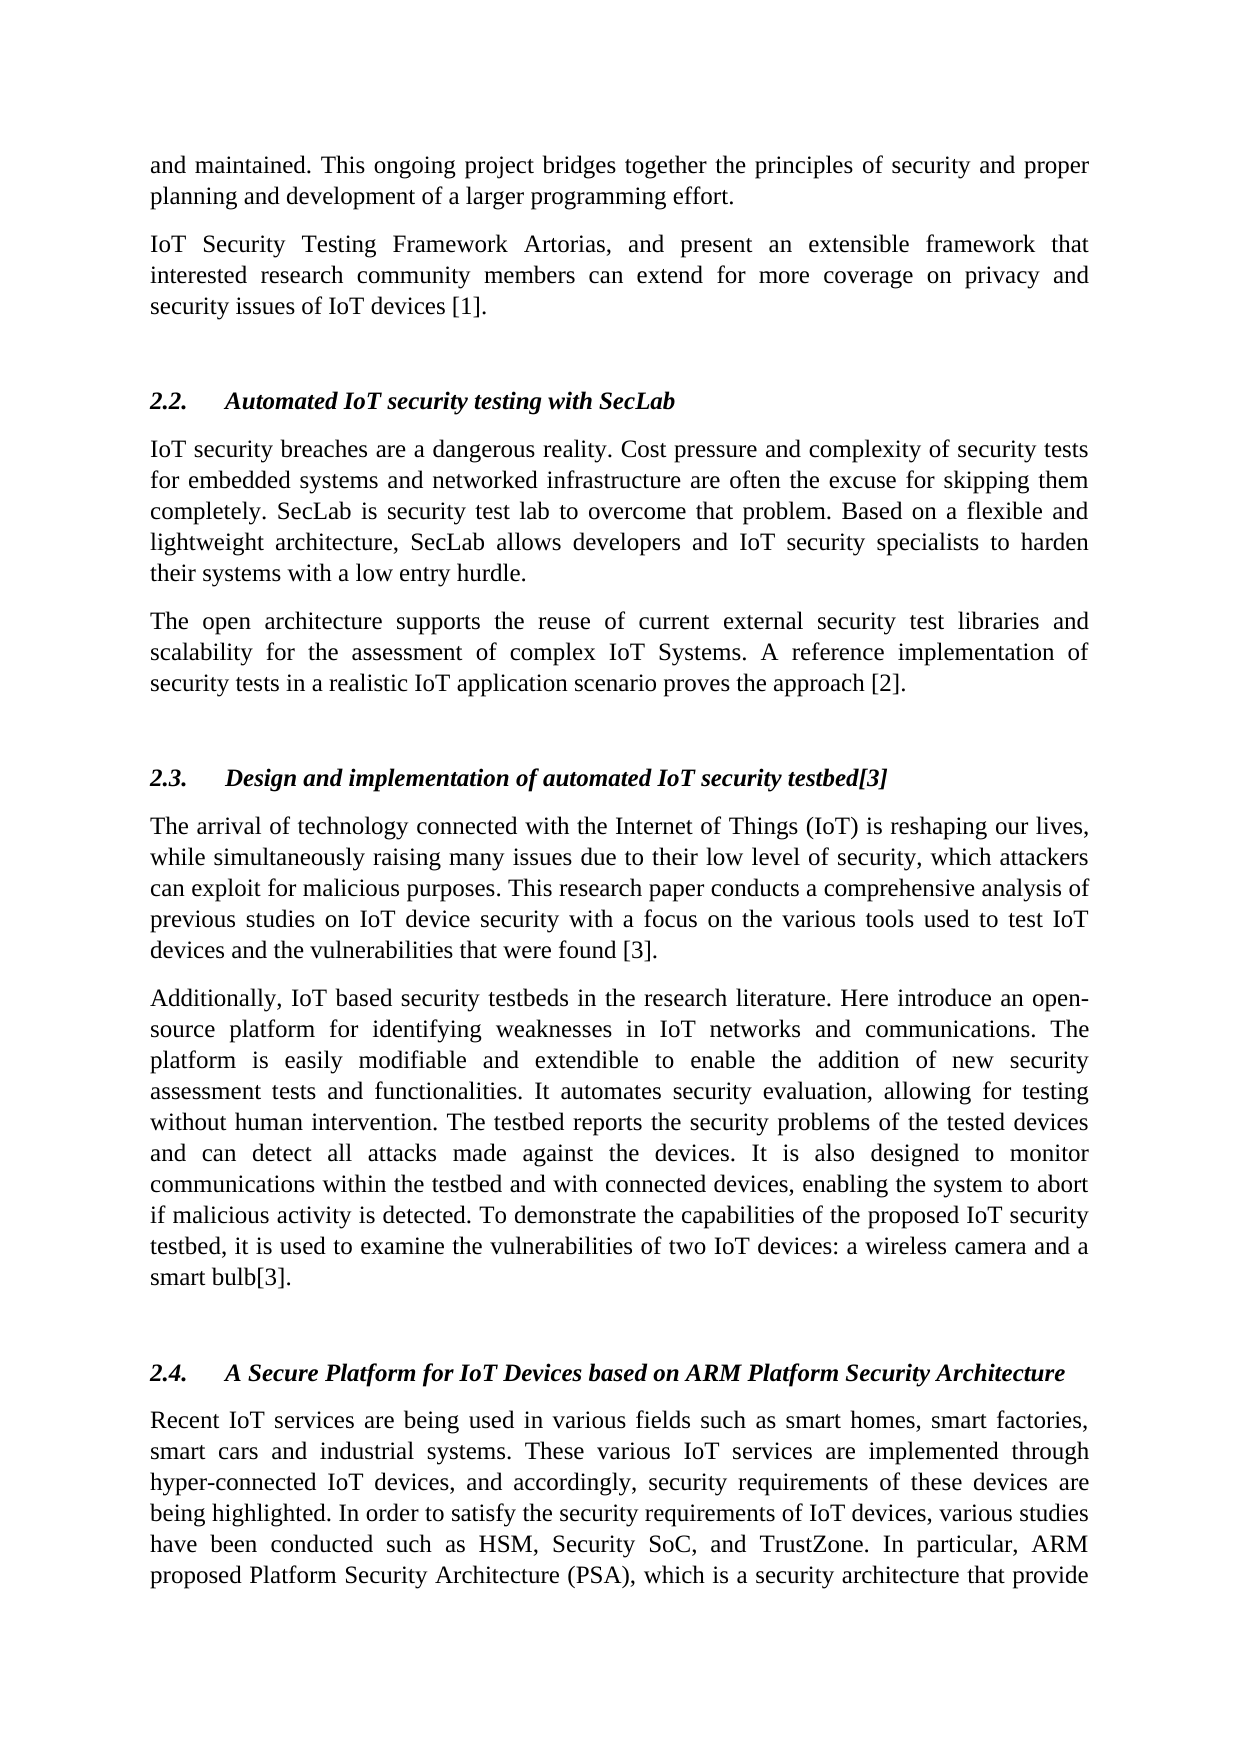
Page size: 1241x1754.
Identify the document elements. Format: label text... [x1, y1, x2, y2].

text IoT security breaches are a dangerous reality. Cost pressure and complexity of security tests for embedded systems and networked infrastructure are often the excuse for skipping them completely. SecLab is security test lab to overcome that problem. Based on a flexible and lightweight architecture, SecLab allows developers and IoT security specialists to harden their systems with a low entry hurdle. [150, 434, 1090, 587]
text 2.4. A Secure Platform for IoT Devices based on ARM Platform Security Architecture [150, 1358, 1090, 1386]
text IoT Security Testing Framework Artorias, and present an extensible framework that interested research community members can extend for more coverage on privacy and security issues of IoT devices [1]. [150, 229, 1090, 319]
text The open architecture supports the reuse of current external security test libraries and scalability for the assessment of complex IoT Systems. A reference implementation of security tests in a realistic IoT application scenario proves the approach [2]. [150, 606, 1090, 697]
text 2.2. Automated IoT security testing with SecLab [150, 386, 1090, 415]
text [150, 150, 1090, 210]
text Additionally, IoT based security testbeds in the research literature. Here introduce an open-source platform for identifying weaknesses in IoT networks and communications. The platform is easily modifiable and extendible to enable the addition of new security assessment tests and functionalities. It automates security evaluation, allowing for testing without human intervention. The testbed reports the security problems of the tested devices and can detect all attacks made against the devices. It is also designed to monitor communications within the testbed and with connected devices, enabling the system to abort if malicious activity is detected. To demonstrate the capabilities of the proposed IoT security testbed, it is used to examine the vulnerabilities of two IoT devices: a wireless camera and a smart bulb[3]. [150, 983, 1090, 1291]
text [150, 1405, 1090, 1589]
text 2.3. Design and implementation of automated IoT security testbed[3] [150, 763, 1090, 792]
text The arrival of technology connected with the Internet of Things (IoT) is reshaping our lives, while simultaneously raising many issues due to their low level of security, which attackers can exploit for malicious purposes. This research paper conducts a comprehensive analysis of previous studies on IoT device security with a focus on the various tools used to test IoT devices and the vulnerabilities that were found [3]. [150, 811, 1090, 964]
